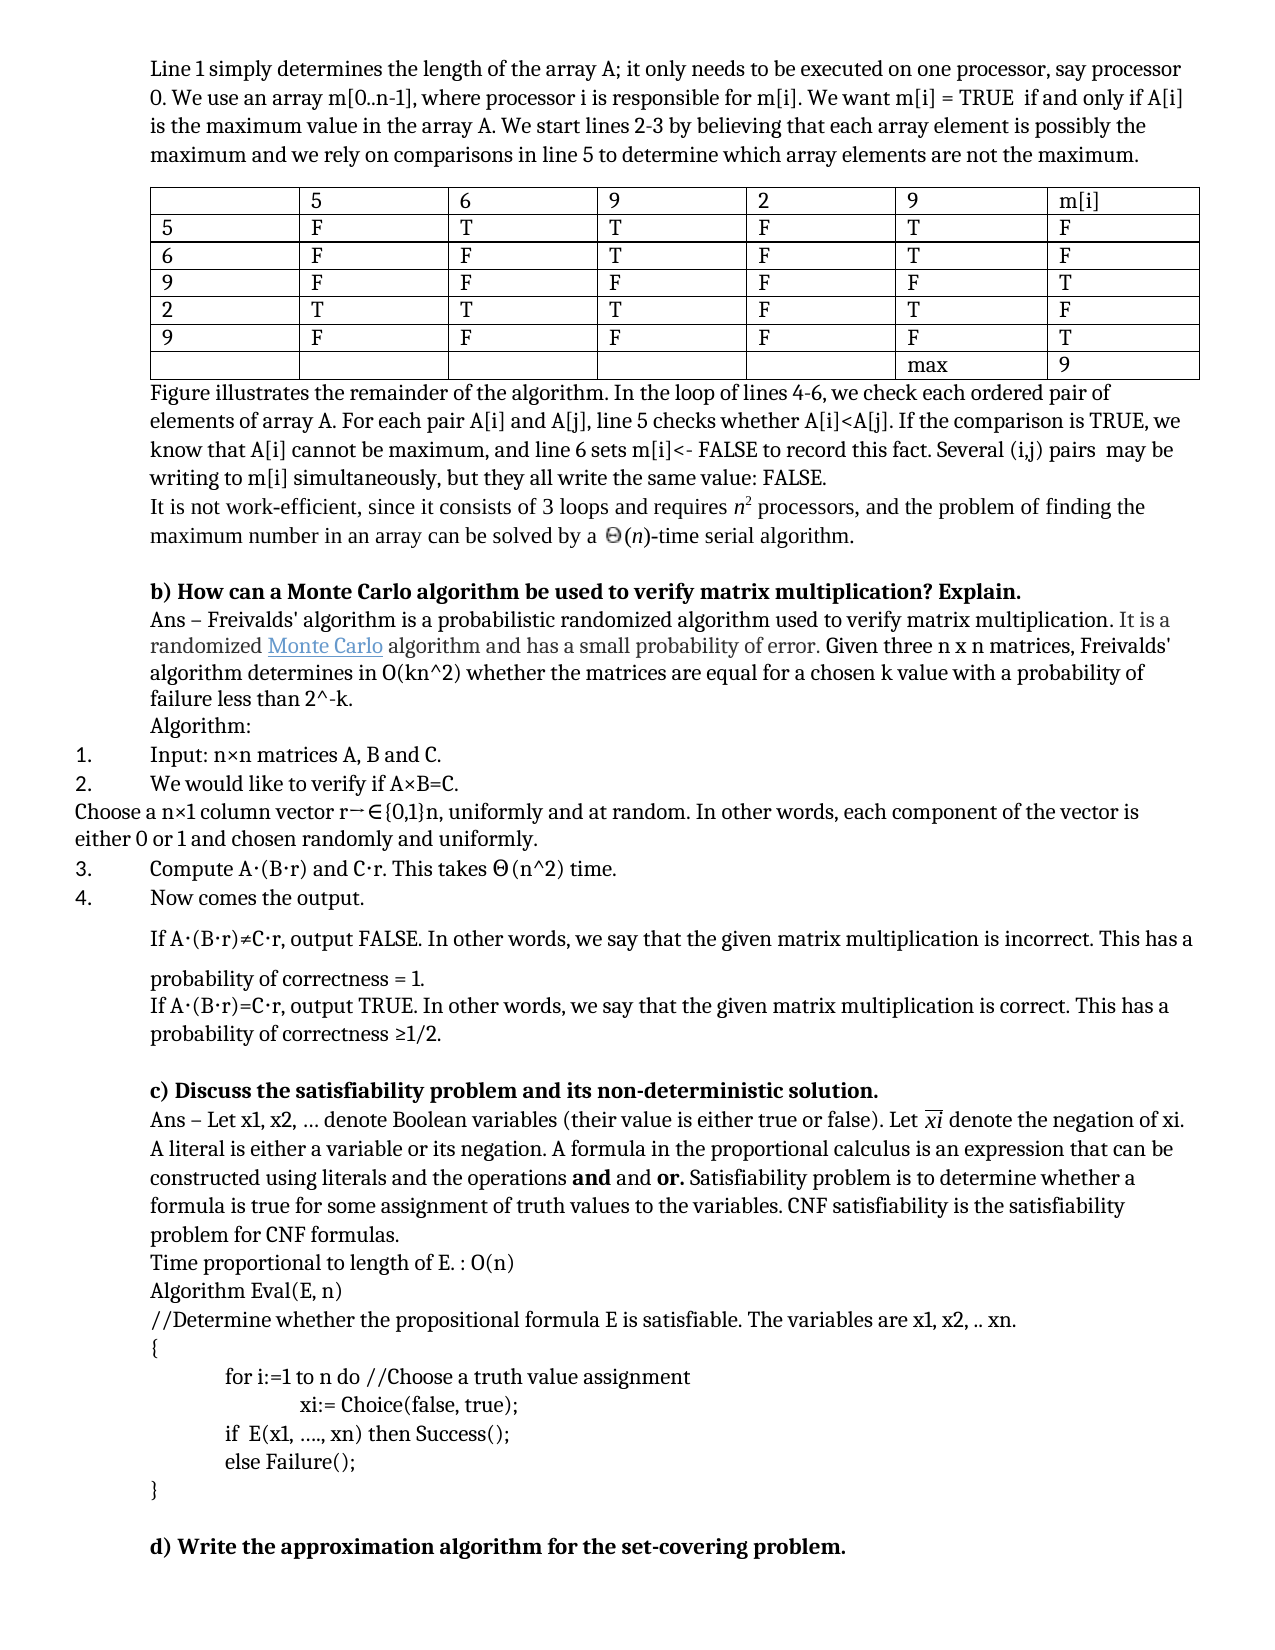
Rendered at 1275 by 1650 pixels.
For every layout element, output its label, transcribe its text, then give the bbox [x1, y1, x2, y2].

table_header 5 [300, 188, 448, 214]
list Algorithm Eval(E, n) [150, 1278, 1200, 1304]
table_cell max [896, 352, 1047, 378]
table_cell T [449, 297, 597, 324]
table_cell 9 [151, 270, 299, 296]
table_cell T [598, 297, 746, 324]
list { [150, 1335, 1200, 1361]
table_cell F [747, 297, 895, 324]
table_cell 6 [151, 243, 299, 269]
table_cell F [747, 243, 895, 269]
list If A⋅(B⋅r)=C⋅r, output TRUE. In other words, we say that the given matrix multiplication is correct. This has a probability of correctness ≥1/2. [150, 993, 1200, 1047]
table_cell 9 [1048, 352, 1199, 378]
table_header 9 [896, 188, 1047, 214]
list Ans – Let x1, x2, … denote Boolean variables (their value is either true or false). Let denote the negation of xi. A literal is either a variable or its negation. A formula in the proportional calculus is an expression that can be constructed using literals and the operations and and or. Satisfiability problem is to determine whether a formula is true for some assignment of truth values to the variables. CNF satisfiability is the satisfiability problem for CNF formulas. [150, 1106, 1200, 1248]
table_cell F [300, 215, 448, 241]
list c) Discuss the satisfiability problem and its non-deterministic solution. [150, 1078, 1200, 1104]
list d) Write the approximation algorithm for the set-covering problem. [150, 1534, 1200, 1561]
table_cell F [1048, 243, 1199, 269]
list //Determine whether the propositional formula E is satisfiable. The variables are x1, x2, .. xn. [150, 1307, 1200, 1333]
table_cell T [896, 215, 1047, 241]
list for i:=1 to n do //Choose a truth value assignment [150, 1363, 1200, 1390]
subtitle Input: n×n matrices A, B and C. [75, 740, 1200, 768]
table_cell [747, 352, 895, 378]
table_header m[i] [1048, 188, 1199, 214]
picture [603, 527, 624, 543]
table_cell F [449, 325, 597, 351]
table_cell F [1048, 215, 1199, 241]
table_cell [449, 352, 597, 378]
table_cell F [300, 243, 448, 269]
table_cell 9 [151, 325, 299, 351]
table_cell T [896, 243, 1047, 269]
table_cell F [449, 243, 597, 269]
table_cell F [747, 215, 895, 241]
subtitle We would like to verify if A×B=C. Choose a n×1 column vector r→∈{0,1}n, uniformly and at random. In other words, each component of the vector is either 0 or 1 and chosen randomly and uniformly. [75, 769, 1200, 853]
table_cell F [598, 270, 746, 296]
table_cell F [598, 325, 746, 351]
list It is not work-efficient, since it consists of 3 loops and requires n2 processors, and the problem of finding the maximum number in an array can be solved by a (n)-time serial algorithm. [150, 493, 1200, 548]
table_cell F [747, 325, 895, 351]
table_cell T [1048, 325, 1199, 351]
table_header 9 [598, 188, 746, 214]
list else Failure(); [150, 1449, 1200, 1475]
table_cell T [896, 297, 1047, 324]
table_cell T [598, 243, 746, 269]
list } [150, 1477, 1200, 1504]
table_cell 2 [151, 297, 299, 324]
subtitle Algorithm: [150, 712, 1200, 739]
list Line 1 simply determines the length of the array A; it only needs to be executed on one processor, say processor 0. We use an array m[0..n-1], where processor i is responsible for m[i]. We want m[i] = TRUE if and only if A[i] is the maximum value in the array A. We start lines 2-3 by believing that each array element is possibly the maximum and we rely on comparisons in line 5 to determine which array elements are not the maximum. [150, 56, 1200, 168]
table_cell T [1048, 270, 1199, 296]
table_cell F [300, 325, 448, 351]
table_cell [598, 352, 746, 378]
table_cell 5 [151, 215, 299, 241]
table_cell F [449, 270, 597, 296]
table_cell T [300, 297, 448, 324]
list Figure illustrates the remainder of the algorithm. In the loop of lines 4-6, we check each ordered pair of elements of array A. For each pair A[i] and A[j], line 5 checks whether A[i]<A[j]. If the comparison is TRUE, we know that A[i] cannot be maximum, and line 6 sets m[i]<- FALSE to record this fact. Several (i,j) pairs may be writing to m[i] simultaneously, but they all write the same value: FALSE. [150, 380, 1200, 491]
table_cell F [747, 270, 895, 296]
table_cell [300, 352, 448, 378]
text If A⋅(B⋅r)≠C⋅r, output FALSE. In other words, we say that the given matrix multiplication is incorrect. This has a probability of correctness = 1. [150, 913, 1200, 993]
list if E(x1, …., xn) then Success(); [150, 1420, 1200, 1447]
table_header [151, 188, 299, 214]
list Time proportional to length of E. : O(n) [150, 1250, 1200, 1276]
list xi:= Choice(false, true); [150, 1392, 1200, 1418]
table_cell F [896, 270, 1047, 296]
table_cell T [449, 215, 597, 241]
subtitle Compute A⋅(B⋅r) and C⋅r. This takes Θ(n^2) time. [75, 854, 1200, 882]
table_cell T [598, 215, 746, 241]
subtitle Now comes the output. [75, 883, 1200, 911]
table_header 6 [449, 188, 597, 214]
table_cell F [300, 270, 448, 296]
table_cell [151, 352, 299, 378]
list b) How can a Monte Carlo algorithm be used to verify matrix multiplication? Explain. [150, 578, 1200, 605]
table_cell F [1048, 297, 1199, 324]
table_cell F [896, 325, 1047, 351]
table_header 2 [747, 188, 895, 214]
text Ans – Freivalds' algorithm is a probabilistic randomized algorithm used to verify matrix multiplication. It is a randomized Monte Carlo algorithm and has a small probability of error. Given three n x n matrices, Freivalds' algorithm determines in O(kn^2) whether the matrices are equal for a chosen k value with a probability of failure less than 2^-k. [150, 607, 1200, 712]
